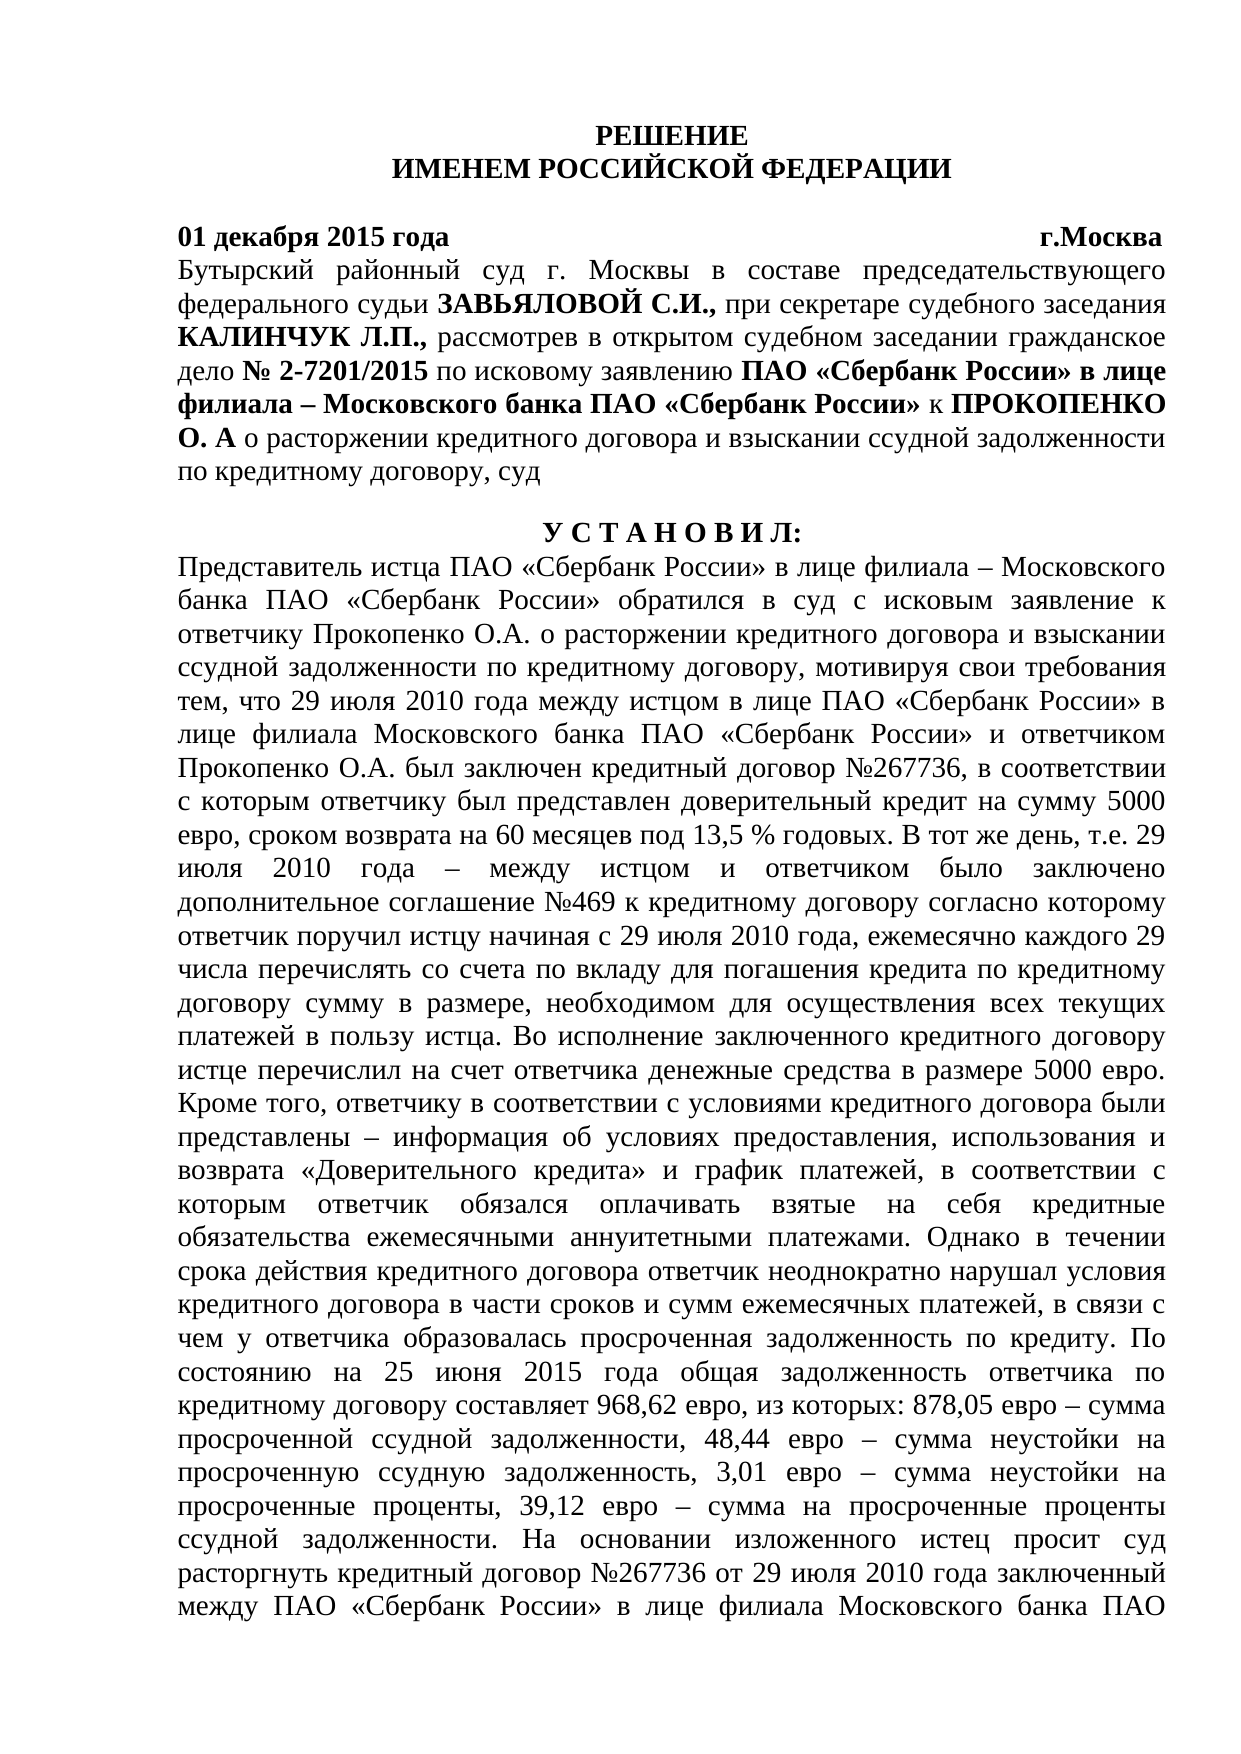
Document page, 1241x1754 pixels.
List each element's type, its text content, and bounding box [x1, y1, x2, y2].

text Бутырский районный суд г. Москвы в составе председательствующего федерального судьи ЗАВЬЯЛОВОЙ С.И., при секретаре судебного заседания КАЛИНЧУК Л.П., рассмотрев в открытом судебном заседании гражданское дело № 2-7201/2015 по исковому заявлению ПАО «Сбербанк России» в лице филиала – Московского банка ПАО «Сбербанк России» к ПРОКОПЕНКО О. А о расторжении кредитного договора и взыскании ссудной задолженности по кредитному договору, суд [177, 252, 1167, 487]
text 01 декабря 2015 года г.Москва [177, 219, 1167, 252]
text ИМЕНЕМ РОССИЙСКОЙ ФЕДЕРАЦИИ [177, 152, 1167, 185]
text РЕШЕНИЕ [177, 118, 1167, 152]
text У С Т А Н О В И Л: [177, 515, 1167, 549]
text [177, 549, 1167, 1622]
